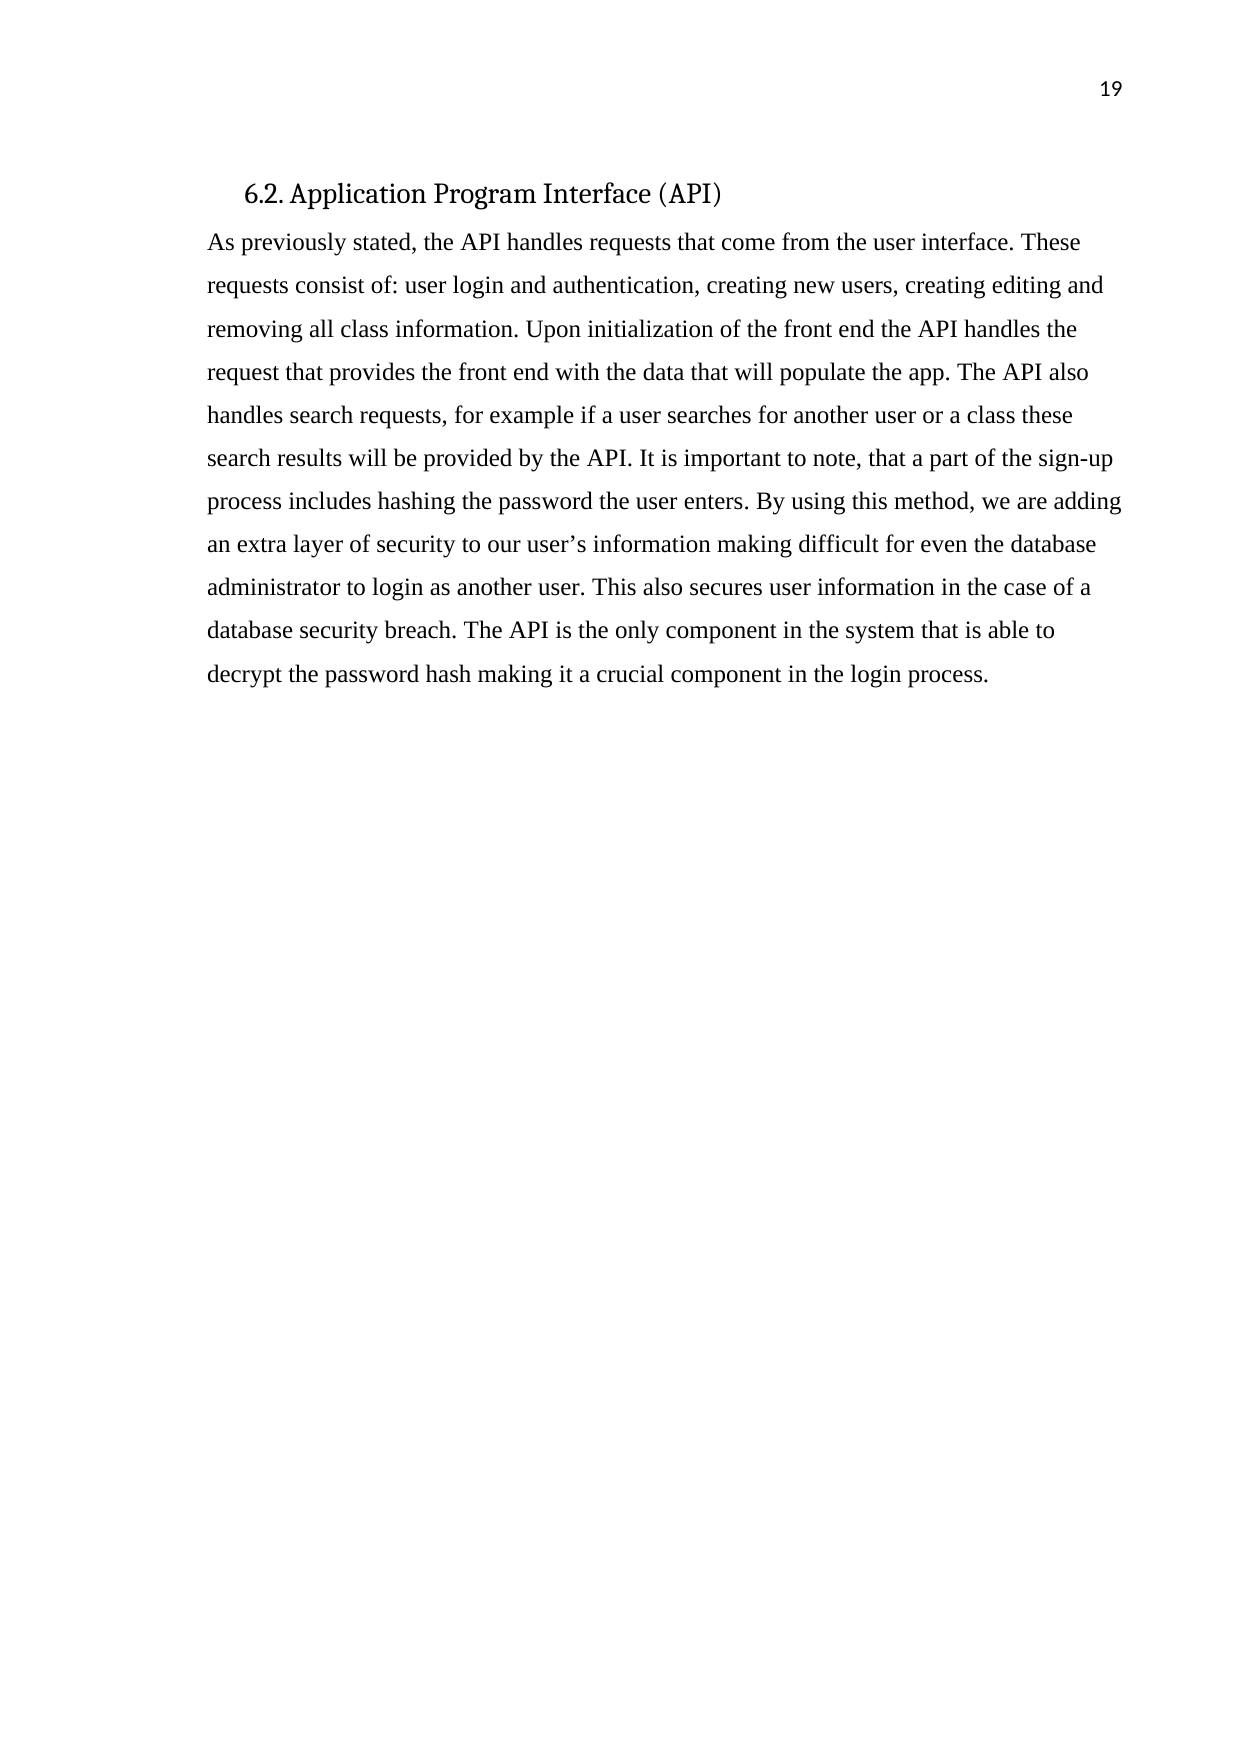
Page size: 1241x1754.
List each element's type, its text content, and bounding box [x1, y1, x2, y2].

text As previously stated, the API handles requests that come from the user interface. These requests consist of: user login and authentication, creating new users, creating editing and removing all class information. Upon initialization of the front end the API handles the request that provides the front end with the data that will populate the app. The API also handles search requests, for example if a user searches for another user or a class these search results will be provided by the API. It is important to note, that a part of the sign-up process includes hashing the password the user enters. By using this method, we are adding an extra layer of security to our user’s information making difficult for even the database administrator to login as another user. This also secures user information in the case of a database security breach. The API is the only component in the system that is able to decrypt the password hash making it a crucial component in the login process. [207, 227, 1122, 687]
subtitle Application Program Interface (API) [244, 177, 1122, 211]
